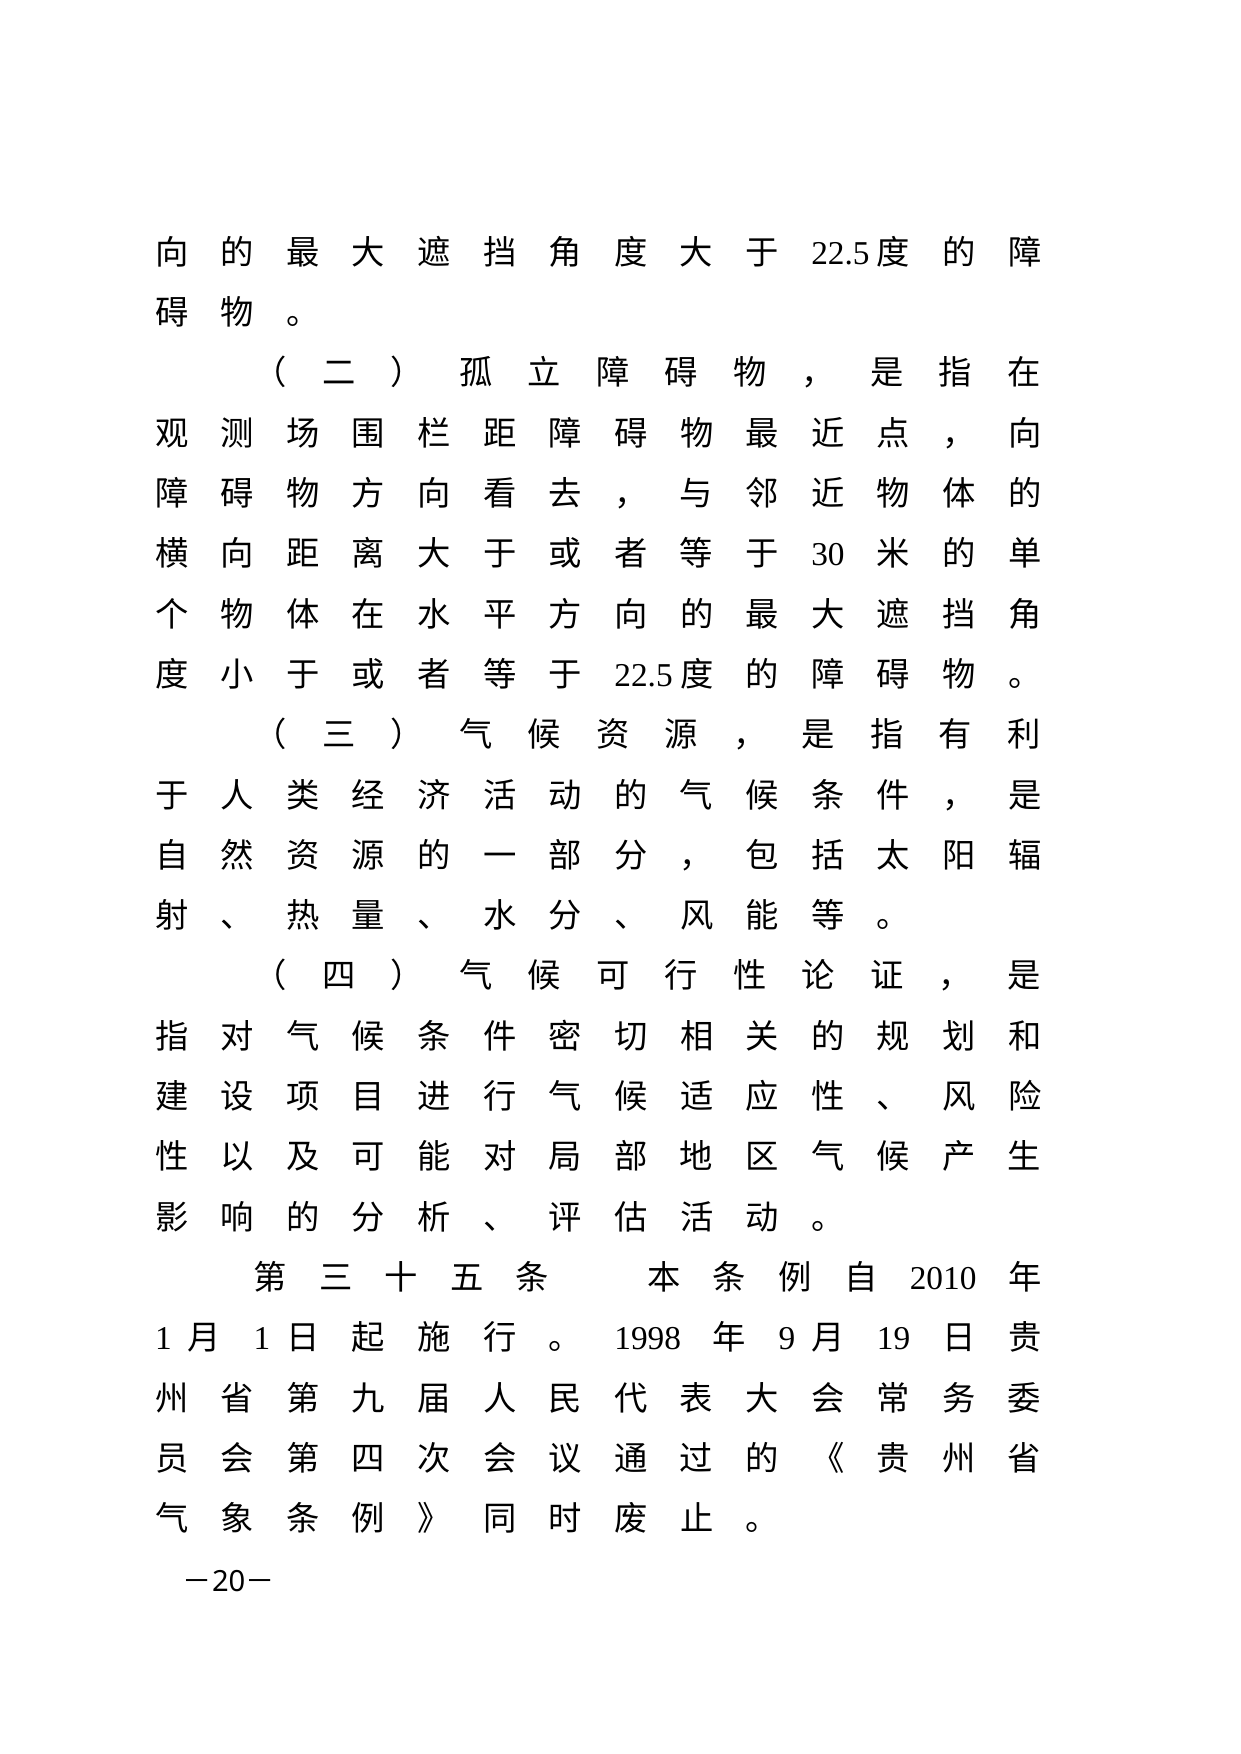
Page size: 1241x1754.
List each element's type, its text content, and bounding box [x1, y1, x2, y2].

text （一）成排障碍物，是指在观测场围栏距障碍物最近点，向障碍物方向看去，单个物体或者两个单个物体的横向距离小于或者等于30米的集合物体在水平方向的最大遮挡角度大于22.5度的障碍物。 [155, 219, 1073, 340]
text 第三十五条 本条例自2010年1月1日起施行。1998年9月19日贵州省第九届人民代表大会常务委员会第四次会议通过的《贵州省气象条例》同时废止。 [155, 1245, 1073, 1546]
text （四）气候可行性论证，是指对气候条件密切相关的规划和建设项目进行气候适应性、风险性以及可能对局部地区气候产生影响的分析、评估活动。 [155, 943, 1073, 1245]
text （二）孤立障碍物，是指在观测场围栏距障碍物最近点，向障碍物方向看去，与邻近物体的横向距离大于或者等于30米的单个物体在水平方向的最大遮挡角度小于或者等于22.5度的障碍物。 [155, 340, 1073, 702]
text （三）气候资源，是指有利于人类经济活动的气候条件，是自然资源的一部分，包括太阳辐射、热量、水分、风能等。 [155, 702, 1073, 943]
